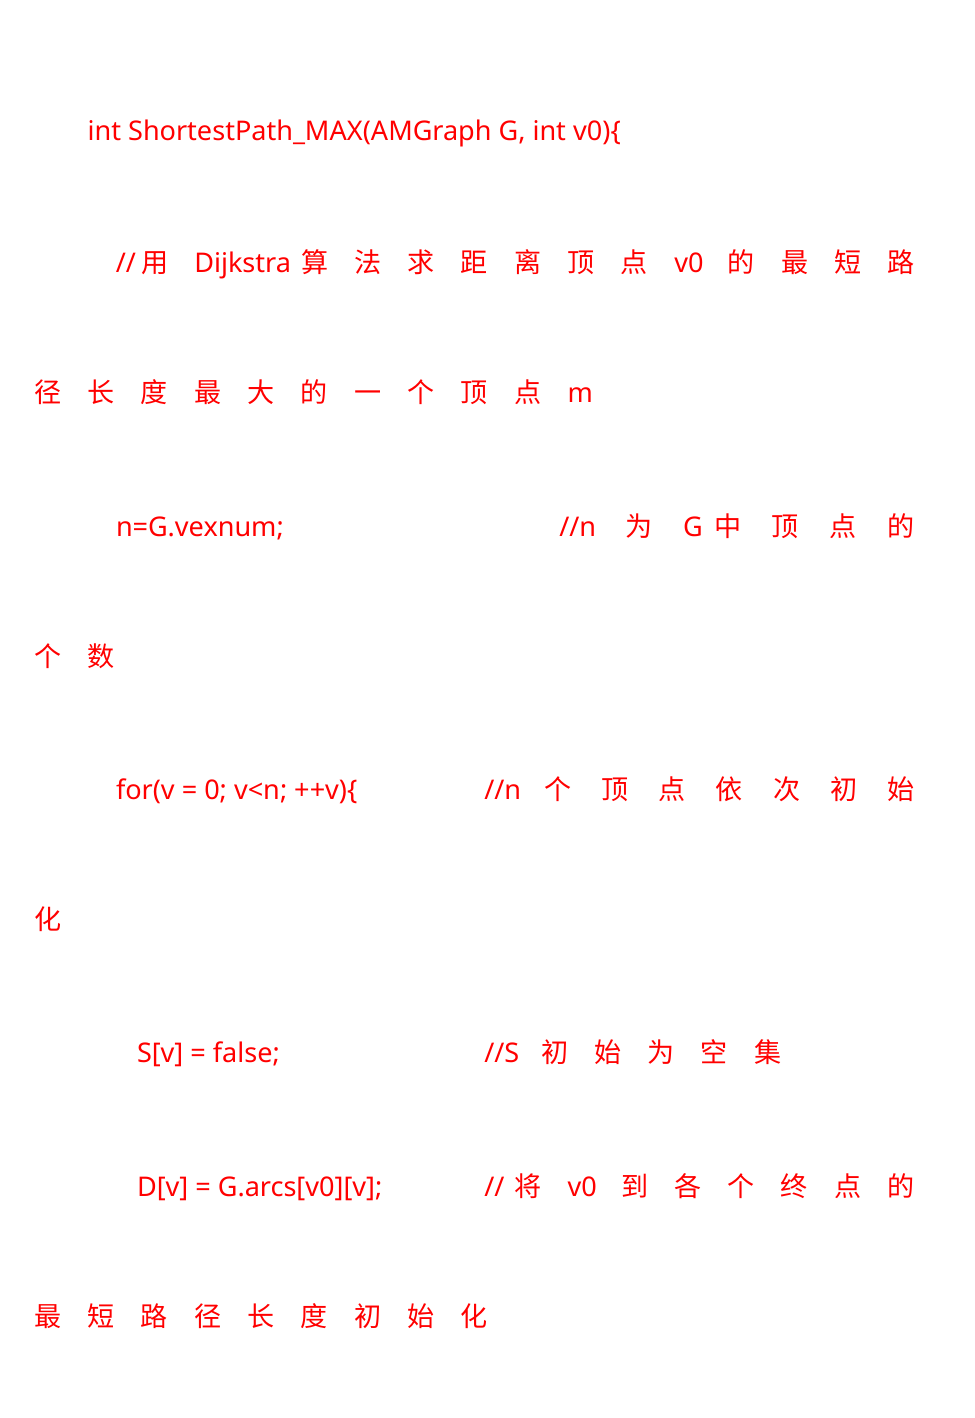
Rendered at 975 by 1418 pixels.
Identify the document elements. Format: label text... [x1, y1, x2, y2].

text S[v] = false; //S初始为空集 [34, 1018, 941, 1083]
text int ShortestPath_MAX(AMGraph G, int v0){ [34, 97, 941, 162]
text //用Dijkstra算法求距离顶点v0的最短路径长度最大的一个顶点m [34, 228, 941, 423]
text for(v = 0; v<n; ++v){ //n个顶点依次初始化 [34, 755, 941, 950]
text D[v] = G.arcs[v0][v]; //将v0到各个终点的最短路径长度初始化 [34, 1152, 941, 1347]
text n=G.vexnum; //n为G中顶点的个数 [34, 492, 941, 687]
